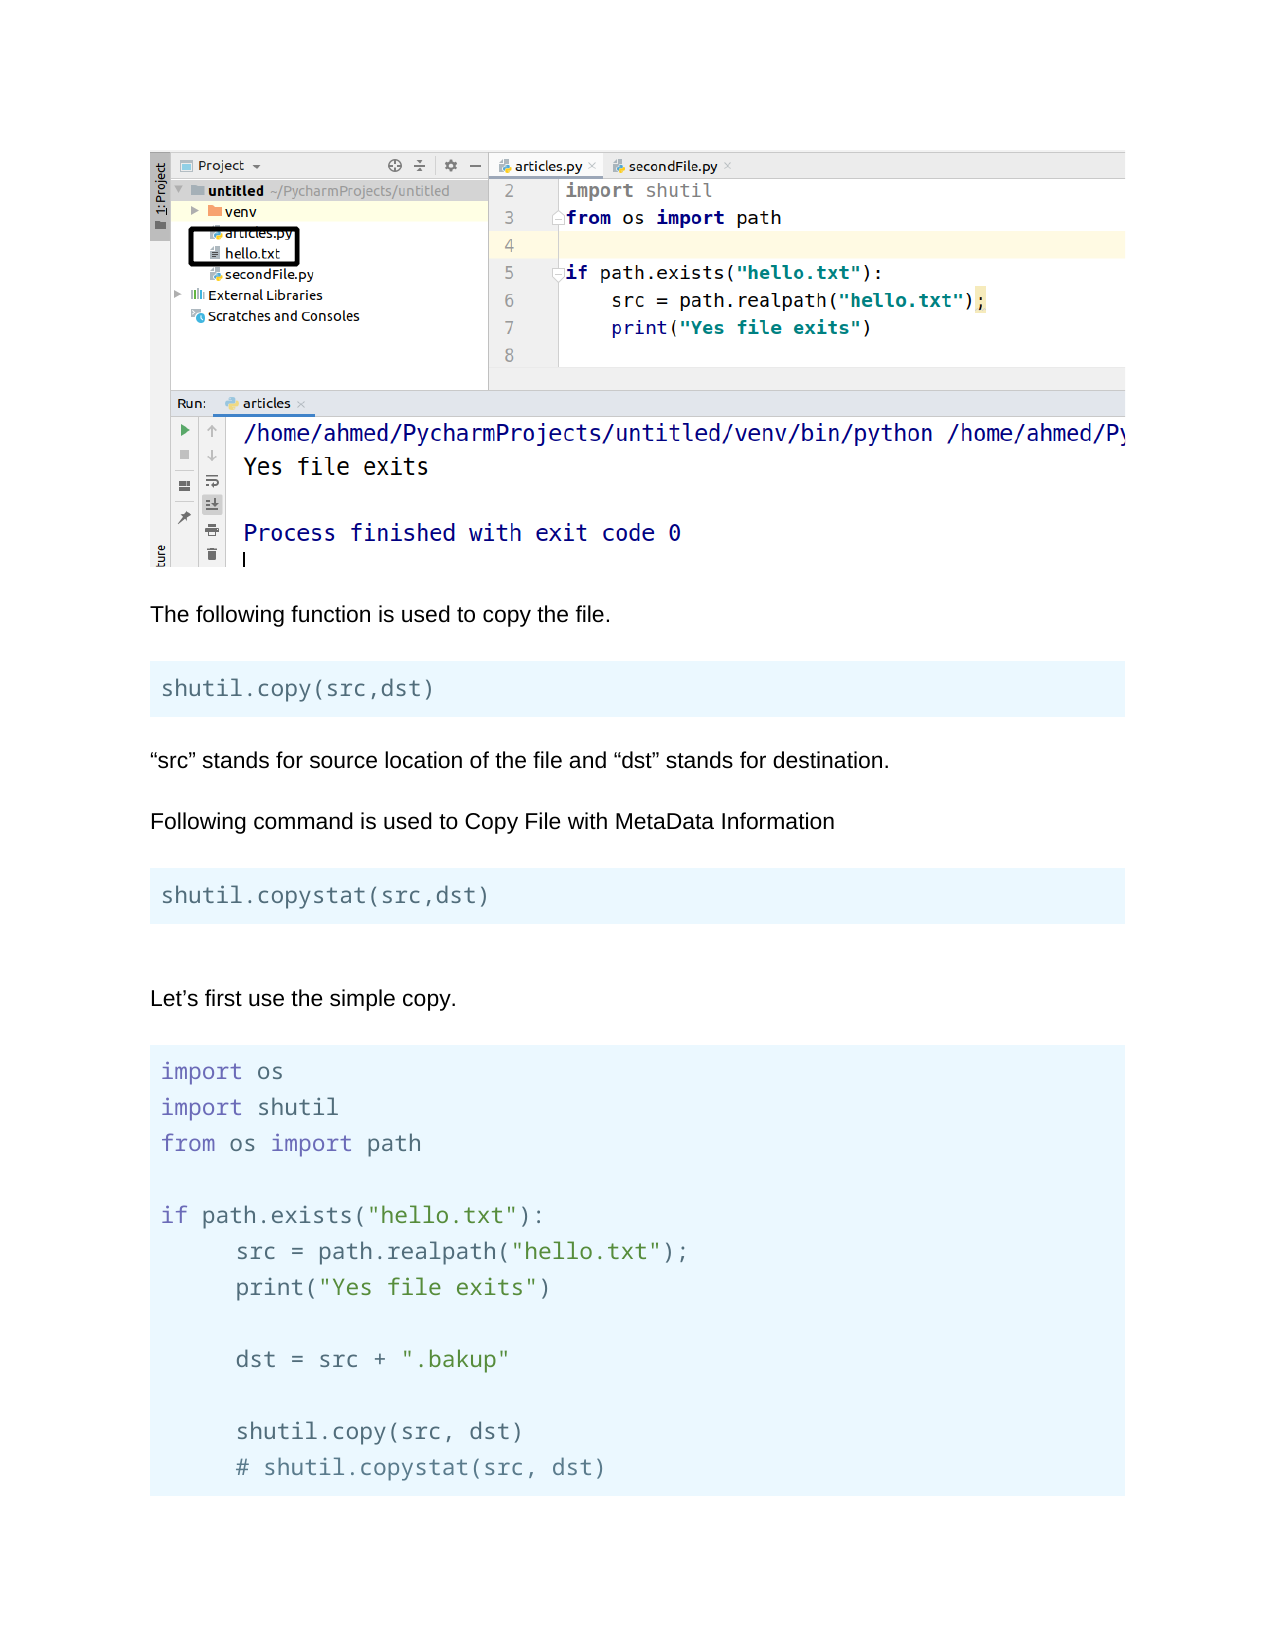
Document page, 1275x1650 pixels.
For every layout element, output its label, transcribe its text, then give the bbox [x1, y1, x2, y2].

table_header shutil.copystat(src,dst) [150, 868, 1125, 924]
text “src” stands for source location of the file and “dst” stands for destination. [150, 747, 1125, 774]
table_header import os import shutil from os import path if path.exists("hello.txt"): src = path.realpath("hello.txt"); print("Yes file exits") dst = src + ".bakup" shutil.copy(src, dst) # shutil.copystat(src, dst) [150, 1045, 1125, 1496]
text Let’s first use the simple copy. [150, 984, 1125, 1011]
picture [150, 150, 1125, 567]
table_header shutil.copy(src,dst) [150, 661, 1125, 717]
text Following command is used to Copy File with MetaData Information [150, 808, 1125, 834]
text The following function is used to copy the file. [150, 601, 1125, 627]
